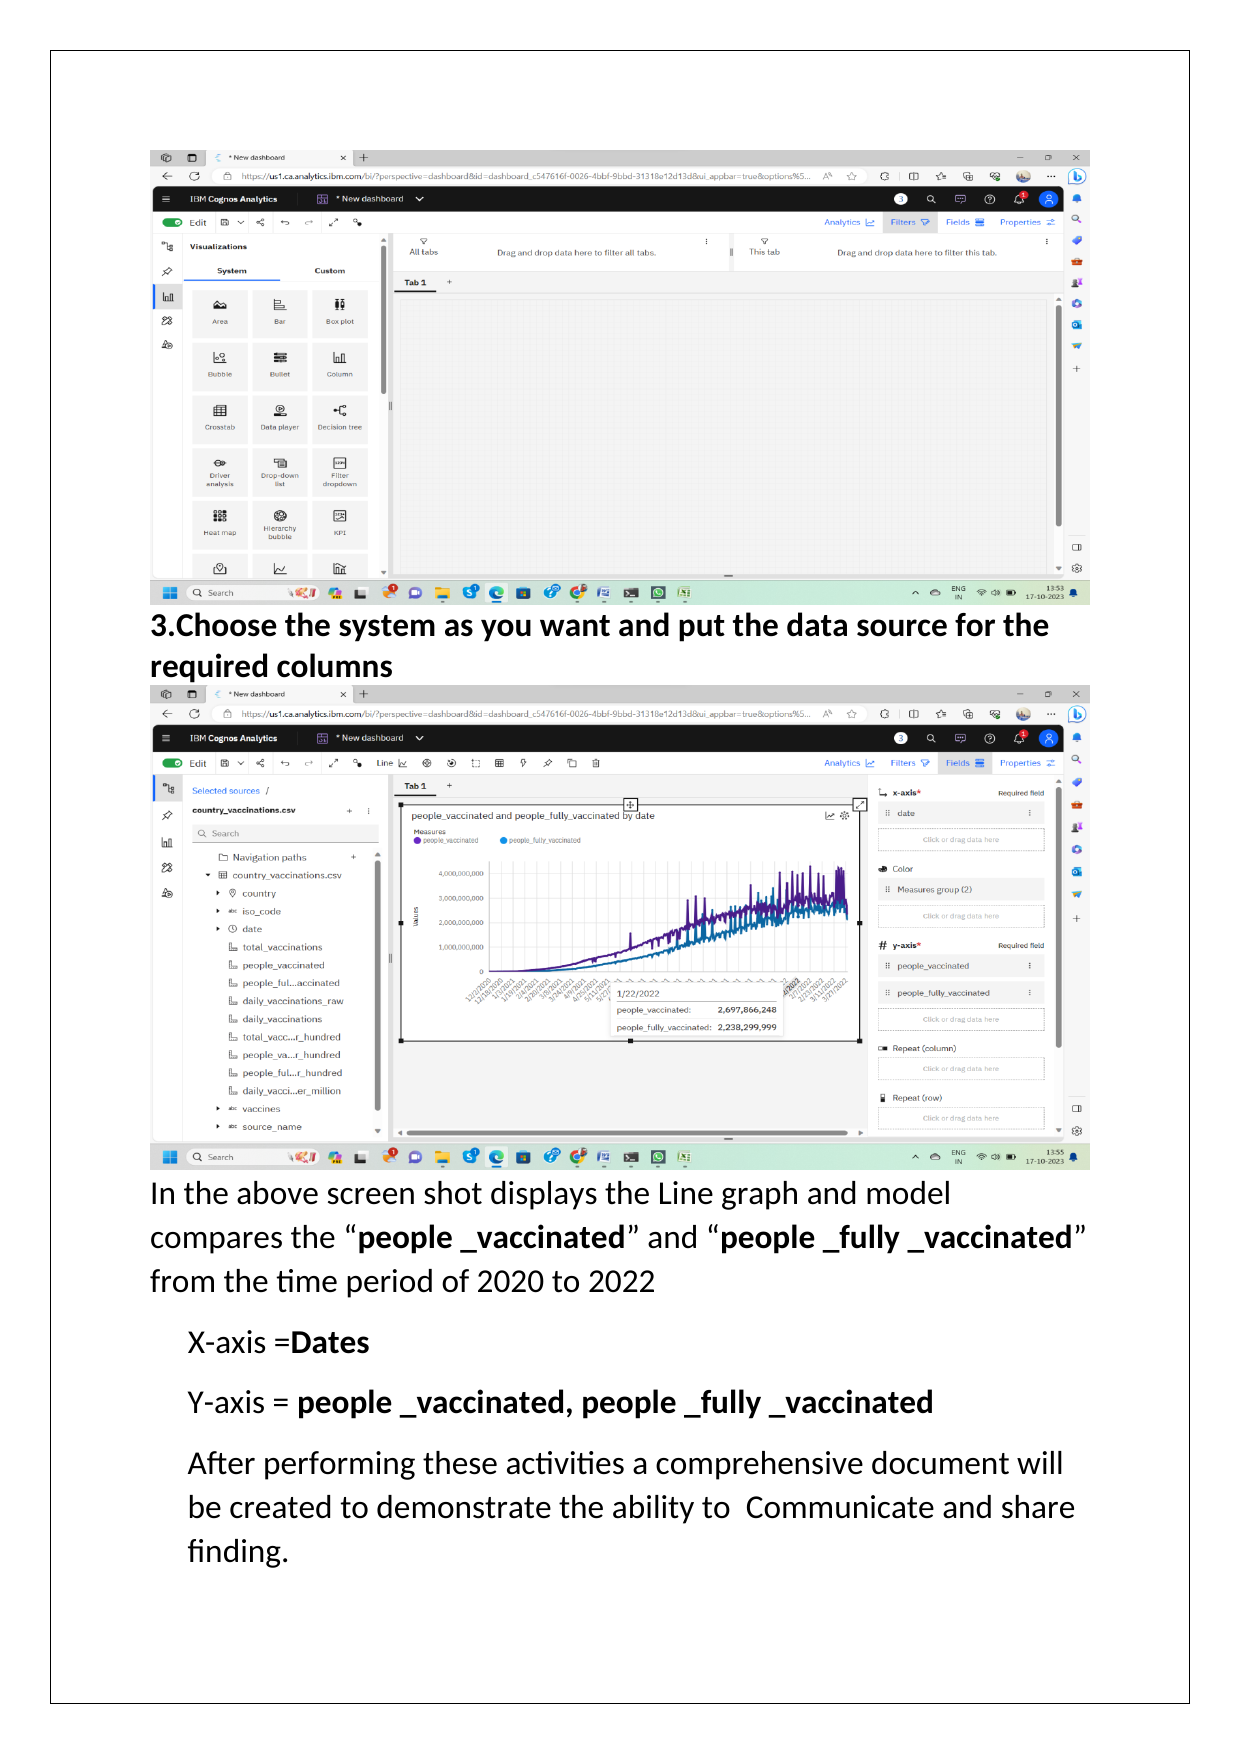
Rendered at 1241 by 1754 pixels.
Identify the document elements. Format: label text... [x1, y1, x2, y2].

text Y-axis = people _vaccinated, people _fully _vaccinated [187, 1382, 1090, 1422]
picture [150, 685, 1090, 1170]
picture [150, 150, 1090, 605]
text In the above screen shot displays the Line graph and model compares the “people _vaccinated” and “people _fully _vaccinated” from the time period of 2020 to 2022 [150, 1170, 1090, 1301]
text After performing these activities a comprehensive document will be created to demonstrate the ability to Communicate and share finding. [187, 1442, 1090, 1571]
text X-axis =Dates [150, 1321, 1090, 1362]
text 3.Choose the system as you want and put the data source for the required columns [150, 605, 1090, 685]
